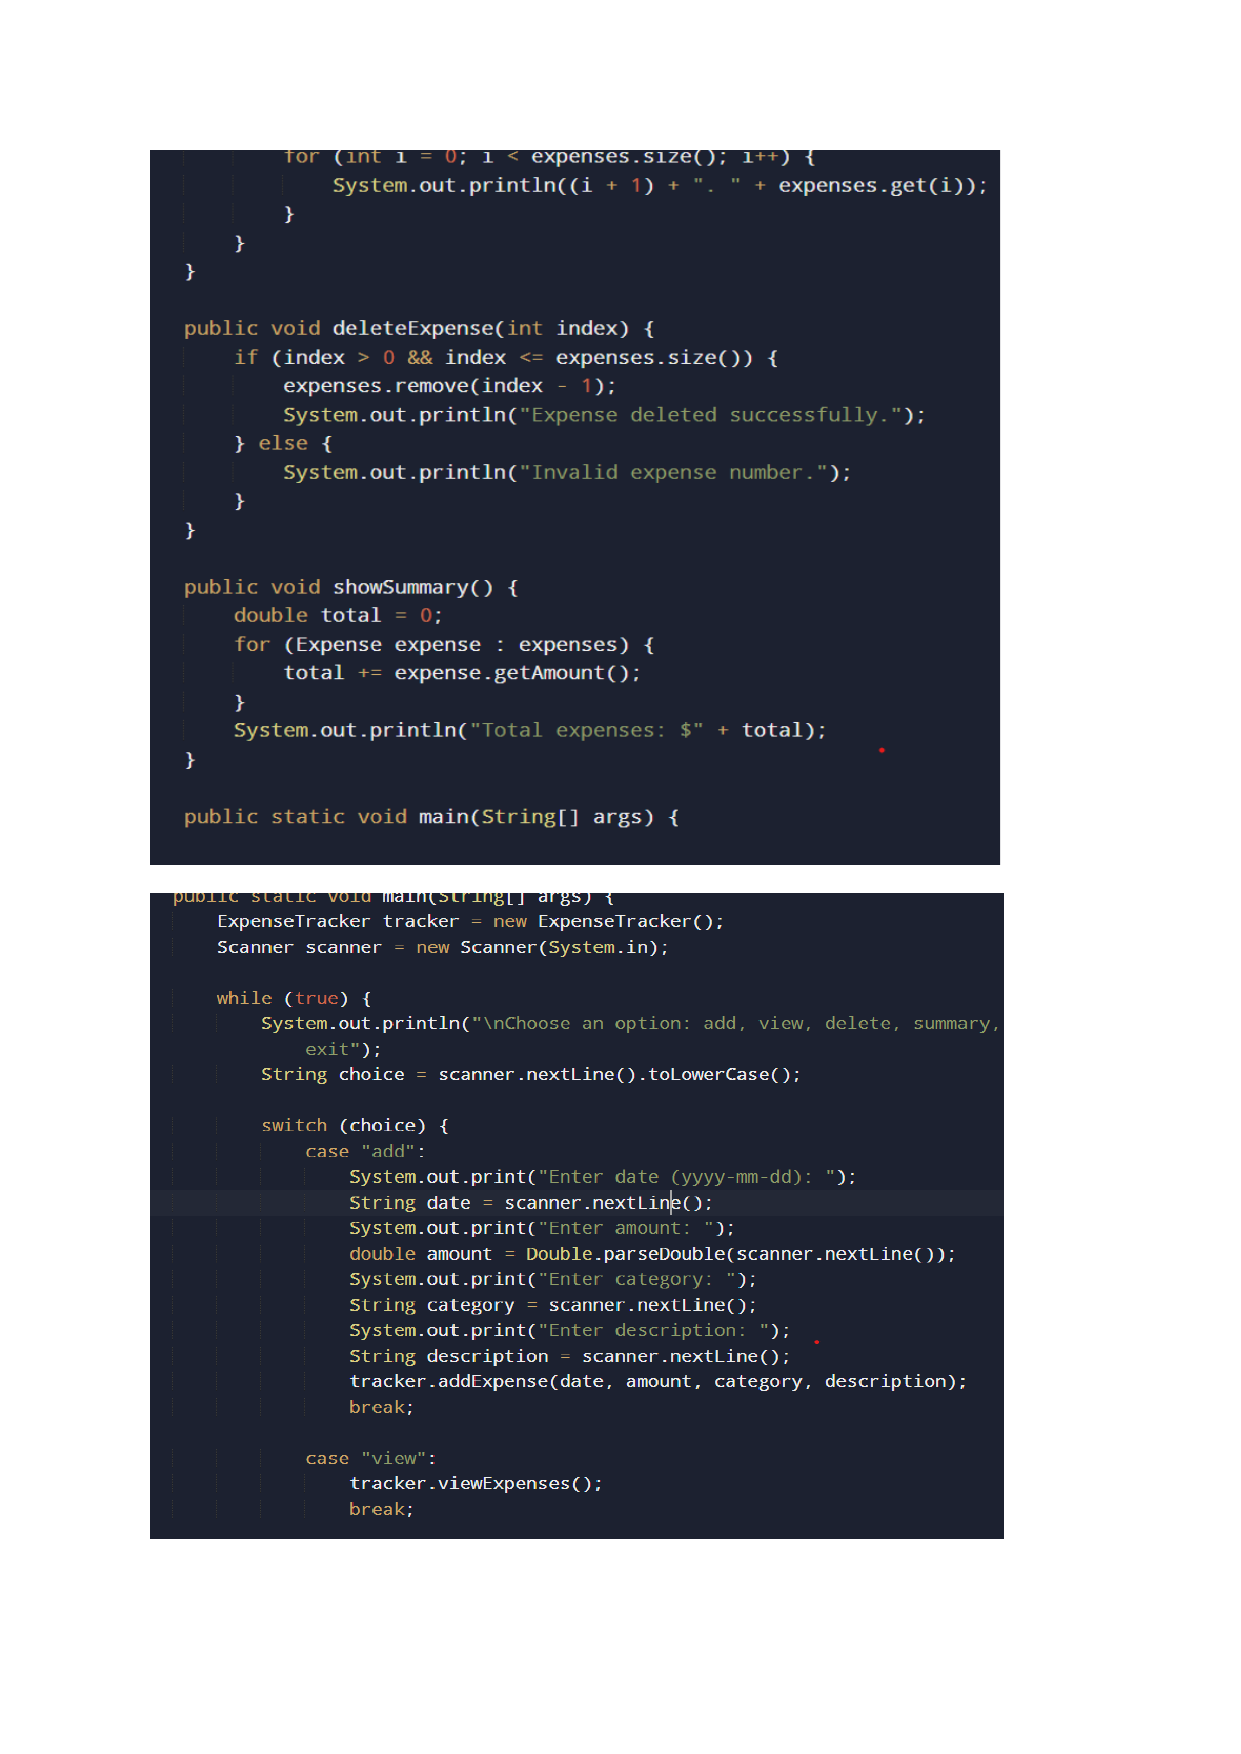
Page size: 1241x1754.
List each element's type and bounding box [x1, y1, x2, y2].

picture [150, 150, 1001, 865]
picture [150, 893, 1004, 1539]
